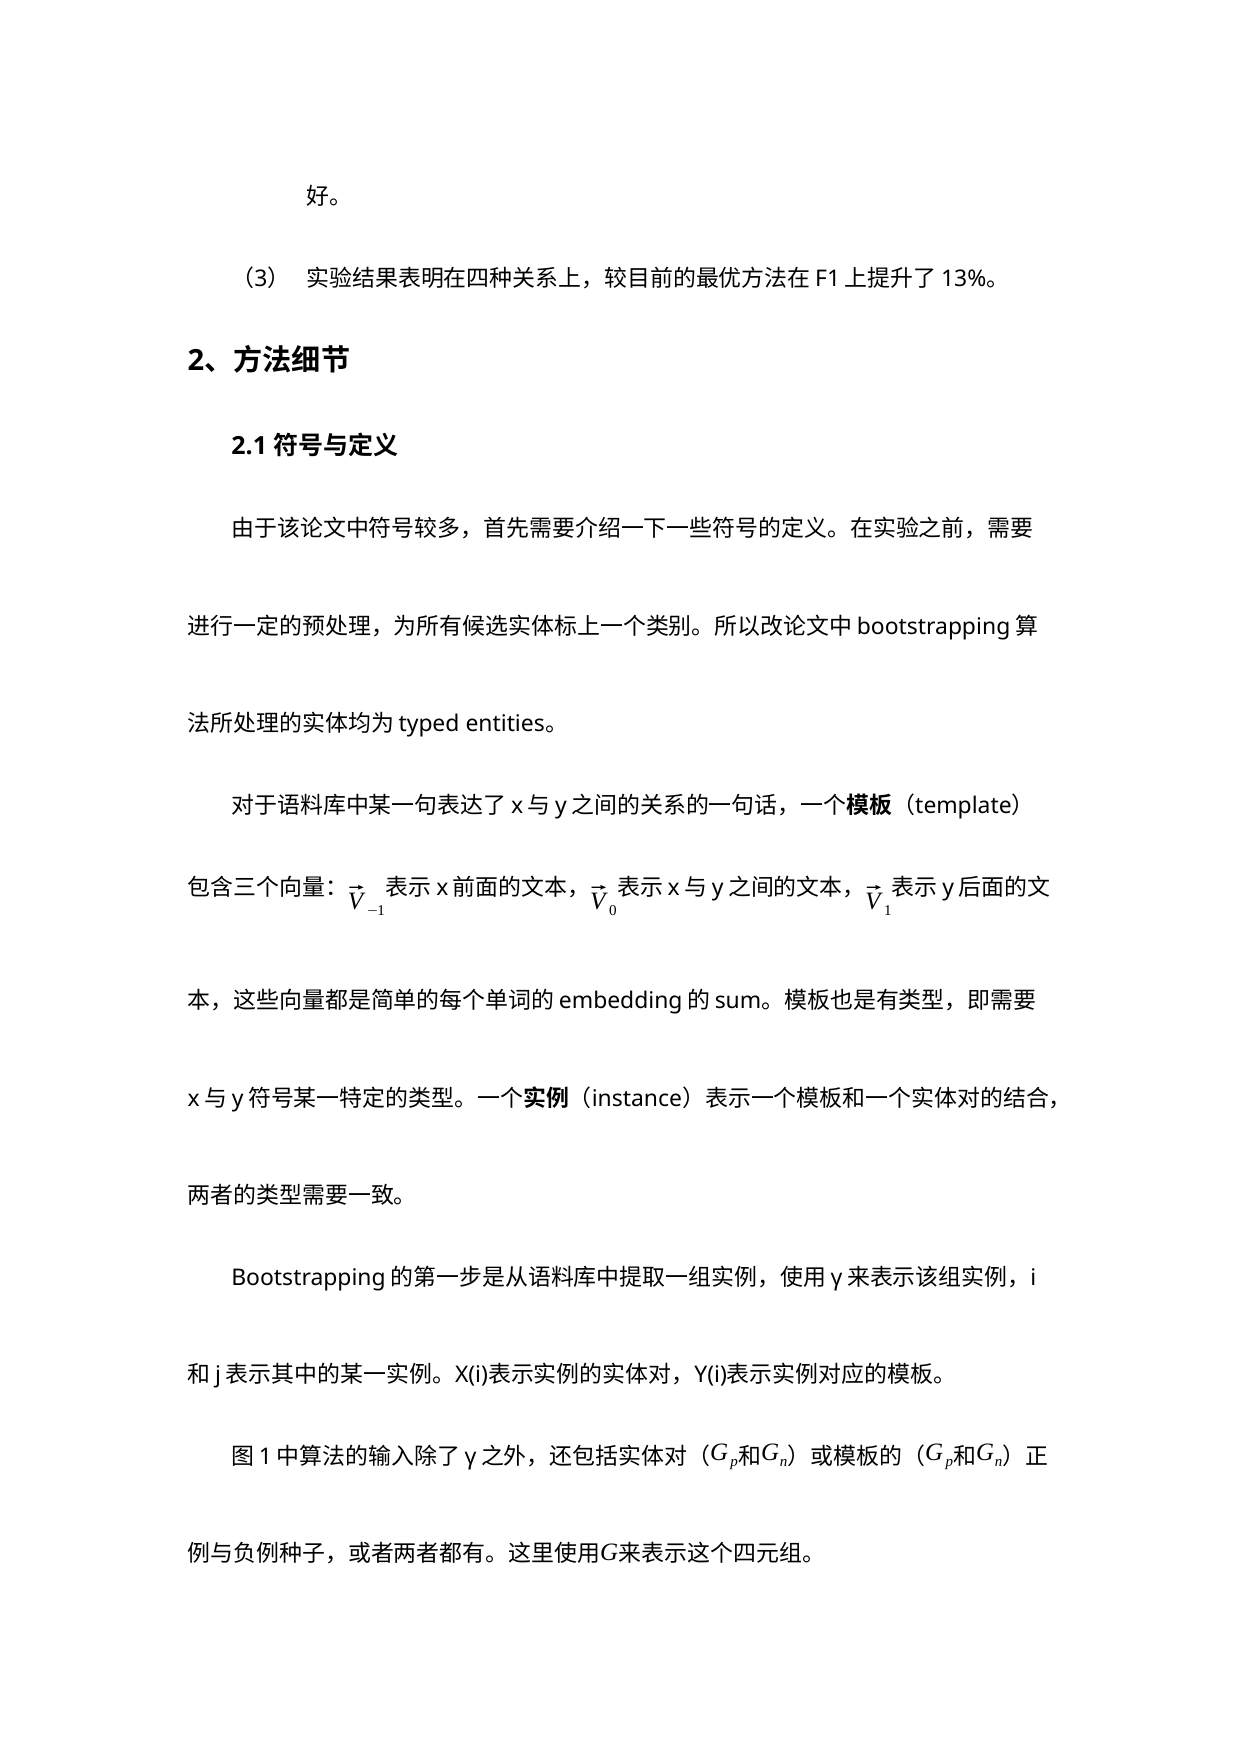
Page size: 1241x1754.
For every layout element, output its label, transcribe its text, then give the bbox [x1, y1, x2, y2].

list 实验结果表明在四种关系上，较目前的最优方法在F1上提升了13%。 [231, 243, 1053, 308]
text 图1中算法的输入除了γ之外，还包括实体对（和）或模板的（和）正例与负例种子，或者两者都有。这里使用来表示这个四元组。 [187, 1422, 1053, 1584]
text 2.1 符号与定义 [187, 411, 1053, 476]
text 2、方法细节 [187, 325, 1053, 390]
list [231, 162, 1053, 227]
text Bootstrapping的第一步是从语料库中提取一组实例，使用γ来表示该组实例，i和j表示其中的某一实例。X(i)表示实例的实体对，Y(i)表示实例对应的模板。 [187, 1243, 1053, 1405]
text 对于语料库中某一句表达了x与y之间的关系的一句话，一个模板（template）包含三个向量：表示x前面的文本，表示x与y之间的文本，表示y后面的文本，这些向量都是简单的每个单词的embedding的sum。模板也是有类型，即需要x与y符号某一特定的类型。一个实例（instance）表示一个模板和一个实体对的结合，两者的类型需要一致。 [187, 771, 1053, 1226]
text 由于该论文中符号较多，首先需要介绍一下一些符号的定义。在实验之前，需要进行一定的预处理，为所有候选实体标上一个类别。所以改论文中bootstrapping算法所处理的实体均为typed entities。 [187, 494, 1053, 754]
